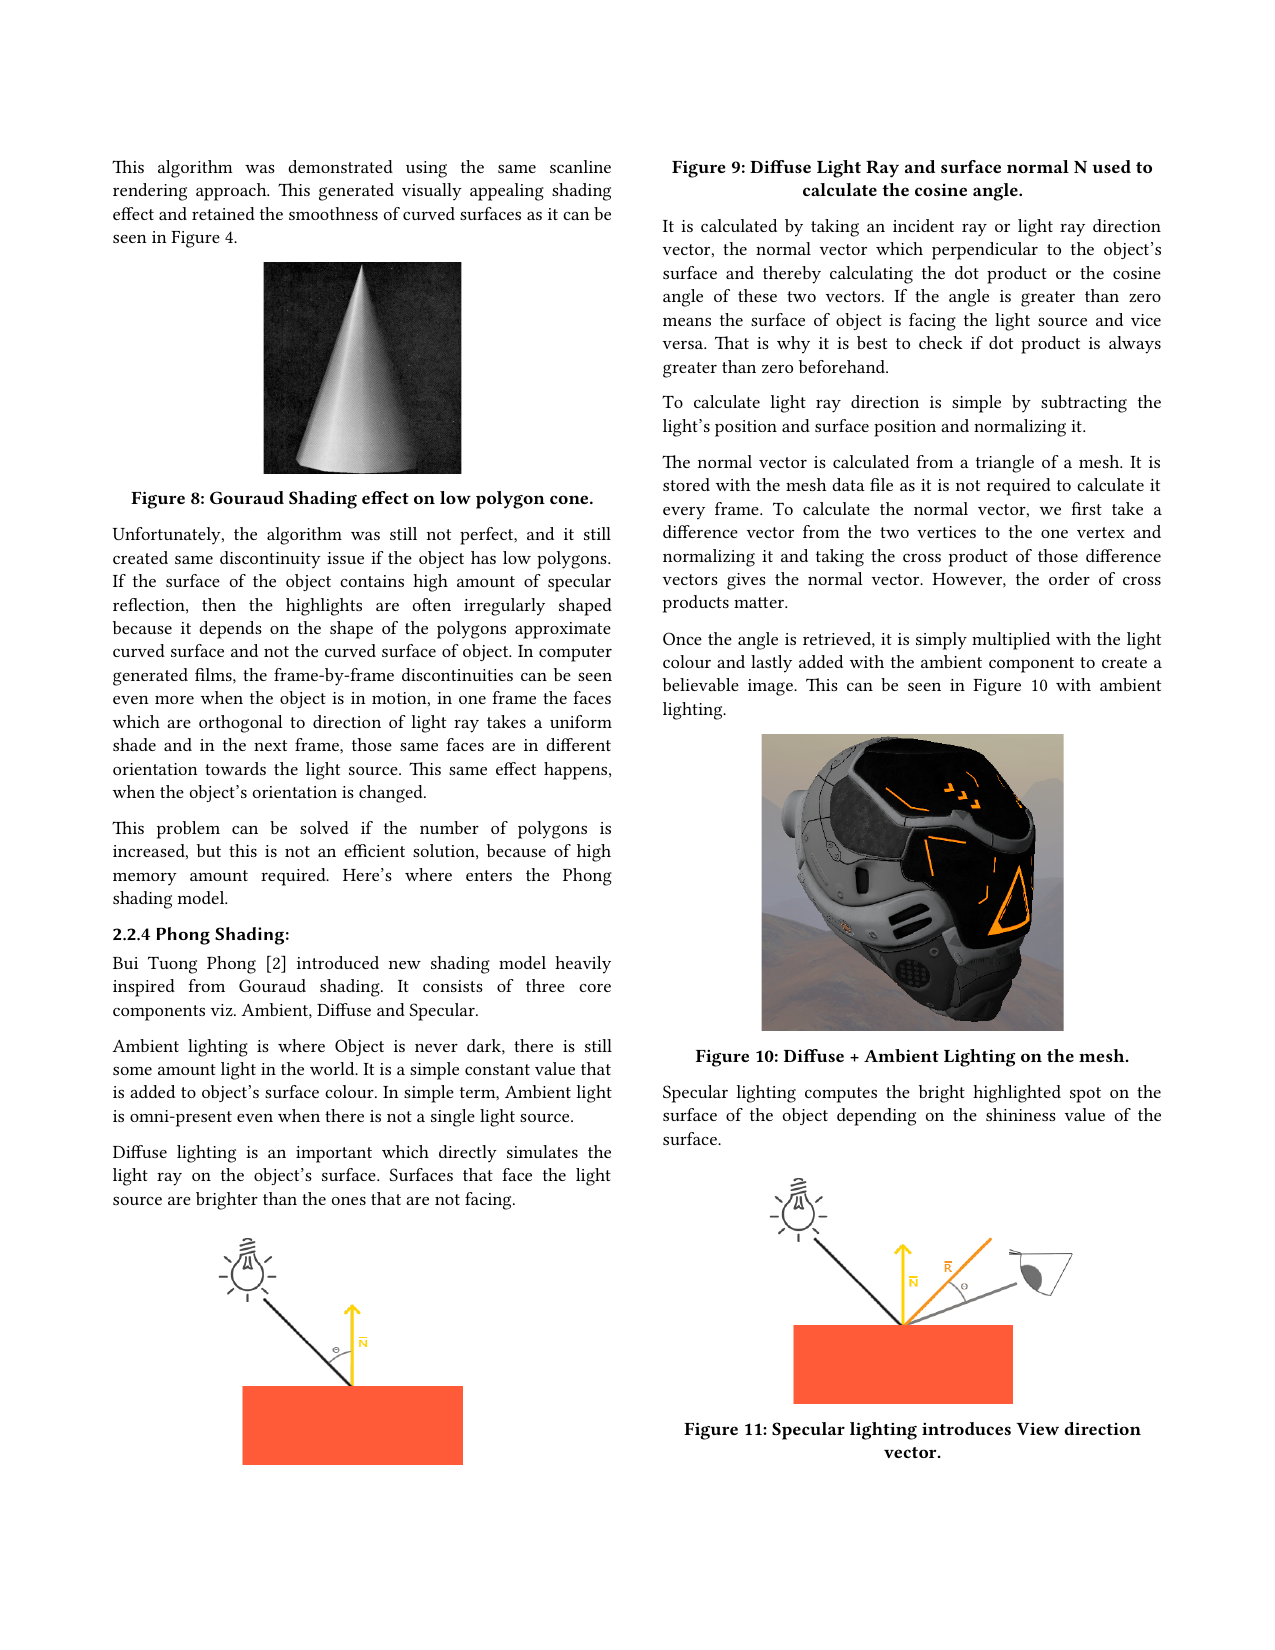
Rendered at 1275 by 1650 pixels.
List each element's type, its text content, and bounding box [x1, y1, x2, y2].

text It is calculated by taking an incident ray or light ray direction vector, the normal vector which perpendicular to the object’s surface and thereby calculating the dot product or the cosine angle of these two vectors. If the angle is greater than zero means the surface of object is facing the light source and vice versa. That is why it is best to check if dot product is always greater than zero beforehand. [662, 216, 1162, 378]
text This algorithm was demonstrated using the same scanline rendering approach. This generated visually appealing shading effect and retained the smoothness of curved surfaces as it can be seen in Figure 4. [112, 156, 612, 248]
text Figure 9: Diffuse Light Ray and surface normal N used to calculate the cosine angle. [662, 156, 1162, 201]
text 2.2.4 Phong Shading: [112, 924, 612, 945]
text Figure 11: Specular lighting introduces View direction vector. [662, 1419, 1162, 1463]
text Unfortunately, the algorithm was still not perfect, and it still created same discontinuity issue if the object has low polygons. If the surface of the object contains high amount of specular reflection, then the highlights are often irregularly shaped because it depends on the shape of the polygons approximate curved surface and not the curved surface of object. In computer generated films, the frame-by-frame discontinuities can be seen even more when the object is in motion, in one frame the faces which are orthogonal to direction of light ray takes a uniform shade and in the next frame, those same faces are in different orientation towards the light source. This same effect happens, when the object’s orientation is changed. [112, 524, 612, 803]
text Ambient lighting is where Object is never dark, there is still some amount light in the world. It is a simple constant value that is added to object’s surface colour. In simple term, Ambient light is omni-present even when there is not a single light source. [112, 1035, 612, 1127]
text Specular lighting computes the bright highlighted spot on the surface of the object depending on the shininess value of the surface. [662, 1081, 1162, 1150]
picture [196, 1224, 529, 1465]
text To calculate light ray direction is simple by subtracting the light’s position and surface position and normalizing it. [662, 392, 1162, 437]
text Bui Tuong Phong [2] introduced new shading model heavily inspired from Gouraud shading. It consists of three core components viz. Ambient, Diffuse and Specular. [112, 952, 612, 1021]
text Diffuse lighting is an important which directly simulates the light ray on the object’s surface. Surfaces that face the light source are brighter than the ones that are not facing. [112, 1142, 612, 1210]
picture [761, 734, 1064, 1031]
picture [263, 262, 462, 474]
text The normal vector is calculated from a triangle of a mesh. It is stored with the mesh data file as it is not required to calculate it every frame. To calculate the normal vector, we first take a difference vector from the two vertices to the one vertex and normalizing it and taking the cross product of those difference vectors gives the normal vector. However, the order of cross products matter. [662, 452, 1162, 613]
text Figure 8: Gouraud Shading effect on low polygon cone. [112, 488, 612, 509]
text Figure 10: Diffuse + Ambient Lighting on the mesh. [662, 1046, 1162, 1067]
text This problem can be solved if the number of polygons is increased, but this is not an efficient solution, because of high memory amount required. Here’s where enters the Phong shading model. [112, 818, 612, 909]
text Once the angle is retrieved, it is simply multiplied with the light colour and lastly added with the ambient component to create a believable image. This can be seen in Figure 10 with ambient lighting. [662, 628, 1162, 720]
picture [746, 1164, 1079, 1404]
